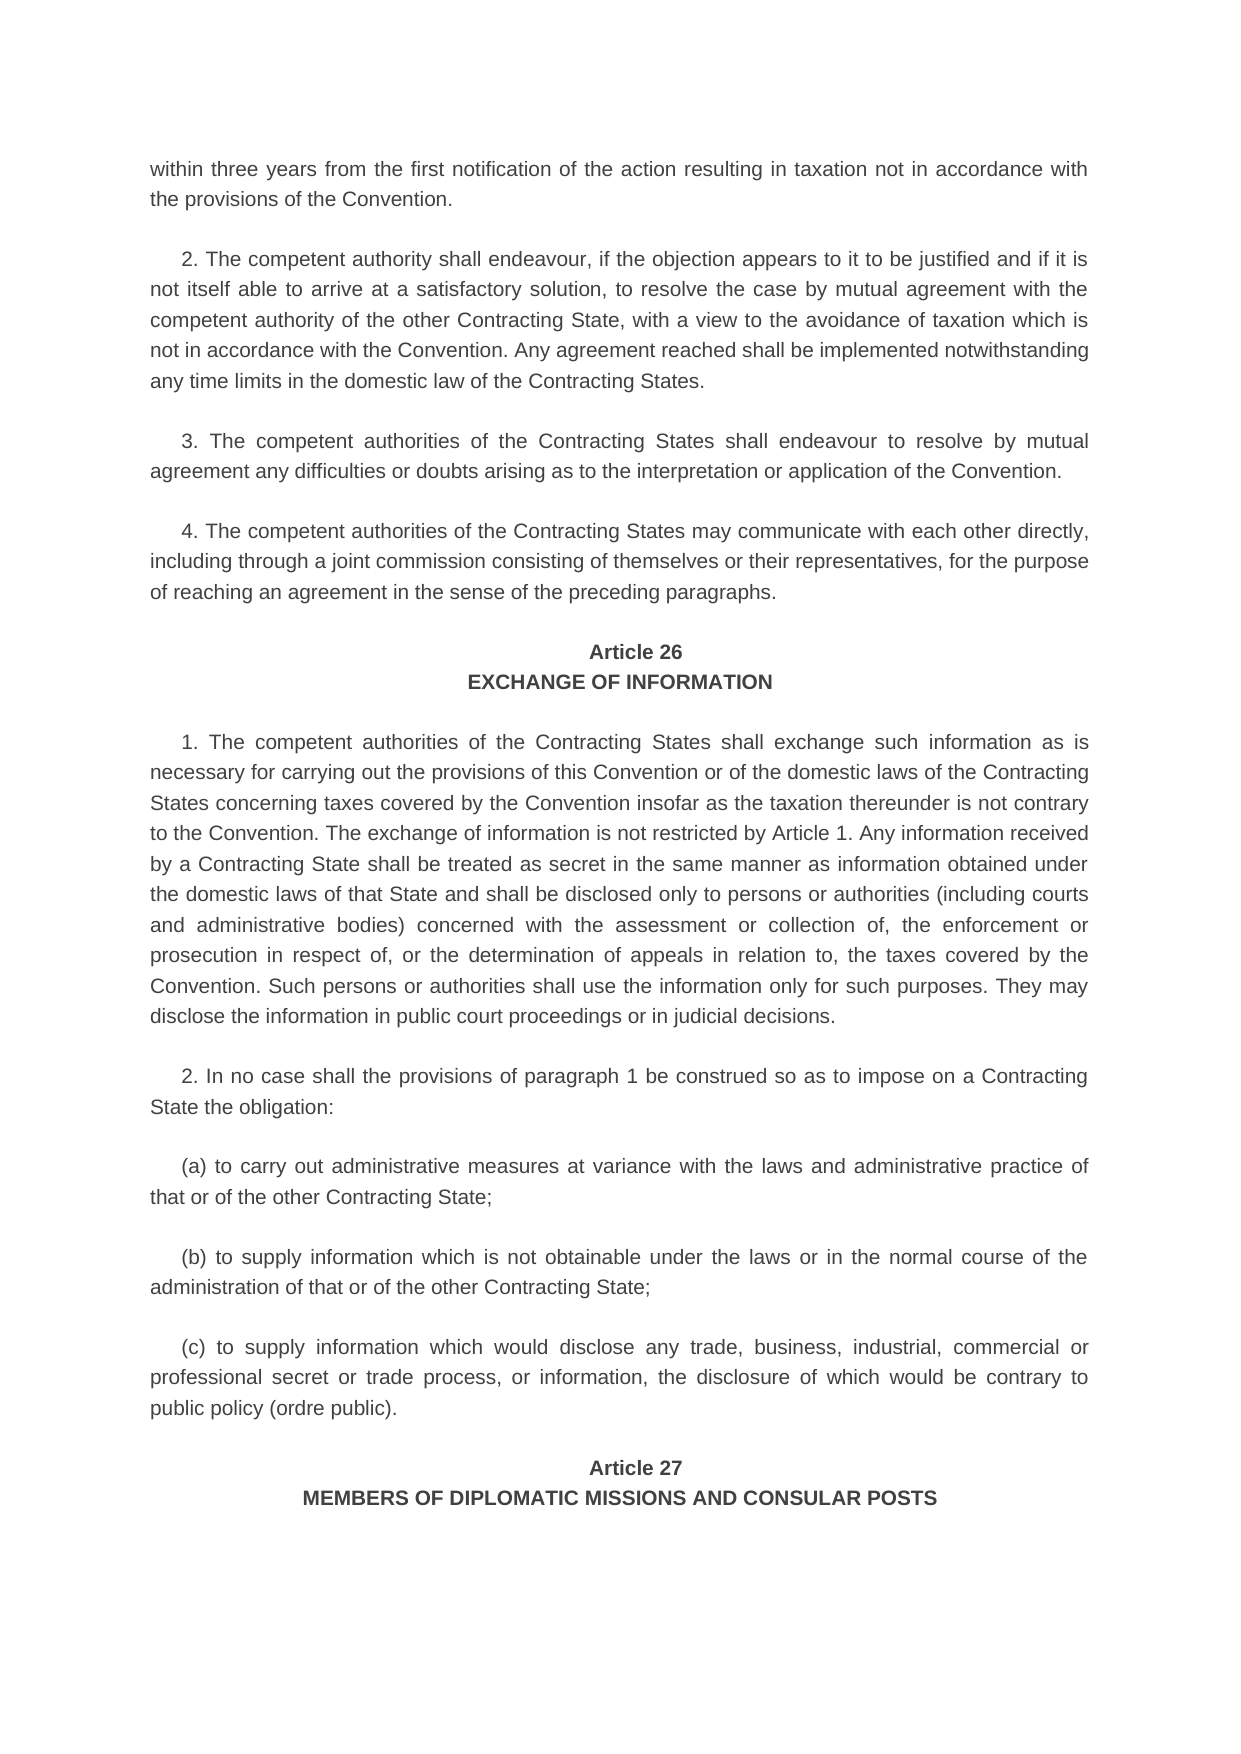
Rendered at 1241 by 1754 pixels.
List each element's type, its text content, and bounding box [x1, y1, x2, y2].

text 3. The competent authorities of the Contracting States shall endeavour to resolve by mutual agreement any difficulties or doubts arising as to the interpretation or application of the Convention. [150, 422, 1090, 483]
text 2. The competent authority shall endeavour, if the objection appears to it to be justified and if it is not itself able to arrive at a satisfactory solution, to resolve the case by mutual agreement with the competent authority of the other Contracting State, with a view to the avoidance of taxation which is not in accordance with the Convention. Any agreement reached shall be implemented notwithstanding any time limits in the domestic law of the Contracting States. [150, 240, 1090, 393]
text (c) to supply information which would disclose any trade, business, industrial, commercial or professional secret or trade process, or information, the disclosure of which would be contrary to public policy (ordre public). [150, 1328, 1090, 1420]
text Article 26 EXCHANGE OF INFORMATION [150, 633, 1090, 694]
text 2. In no case shall the provisions of paragraph 1 be construed so as to impose on a Contracting State the obligation: [150, 1057, 1090, 1118]
text (a) to carry out administrative measures at variance with the laws and administrative practice of that or of the other Contracting State; [150, 1148, 1090, 1209]
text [150, 150, 1090, 211]
text (b) to supply information which is not obtainable under the laws or in the normal course of the administration of that or of the other Contracting State; [150, 1238, 1090, 1299]
text 1. The competent authorities of the Contracting States shall exchange such information as is necessary for carrying out the provisions of this Convention or of the domestic laws of the Contracting States concerning taxes covered by the Convention insofar as the taxation thereunder is not contrary to the Convention. The exchange of information is not restricted by Article 1. Any information received by a Contracting State shall be treated as secret in the same manner as information obtained under the domestic laws of that State and shall be disclosed only to persons or authorities (including courts and administrative bodies) concerned with the assessment or collection of, the enforcement or prosecution in respect of, or the determination of appeals in relation to, the taxes covered by the Convention. Such persons or authorities shall use the information only for such purposes. They may disclose the information in public court proceedings or in judicial decisions. [150, 723, 1090, 1028]
text Article 27 MEMBERS OF DIPLOMATIC MISSIONS AND CONSULAR POSTS [150, 1449, 1090, 1510]
text 4. The competent authorities of the Contracting States may communicate with each other directly, including through a joint commission consisting of themselves or their representatives, for the purpose of reaching an agreement in the sense of the preceding paragraphs. [150, 512, 1090, 604]
